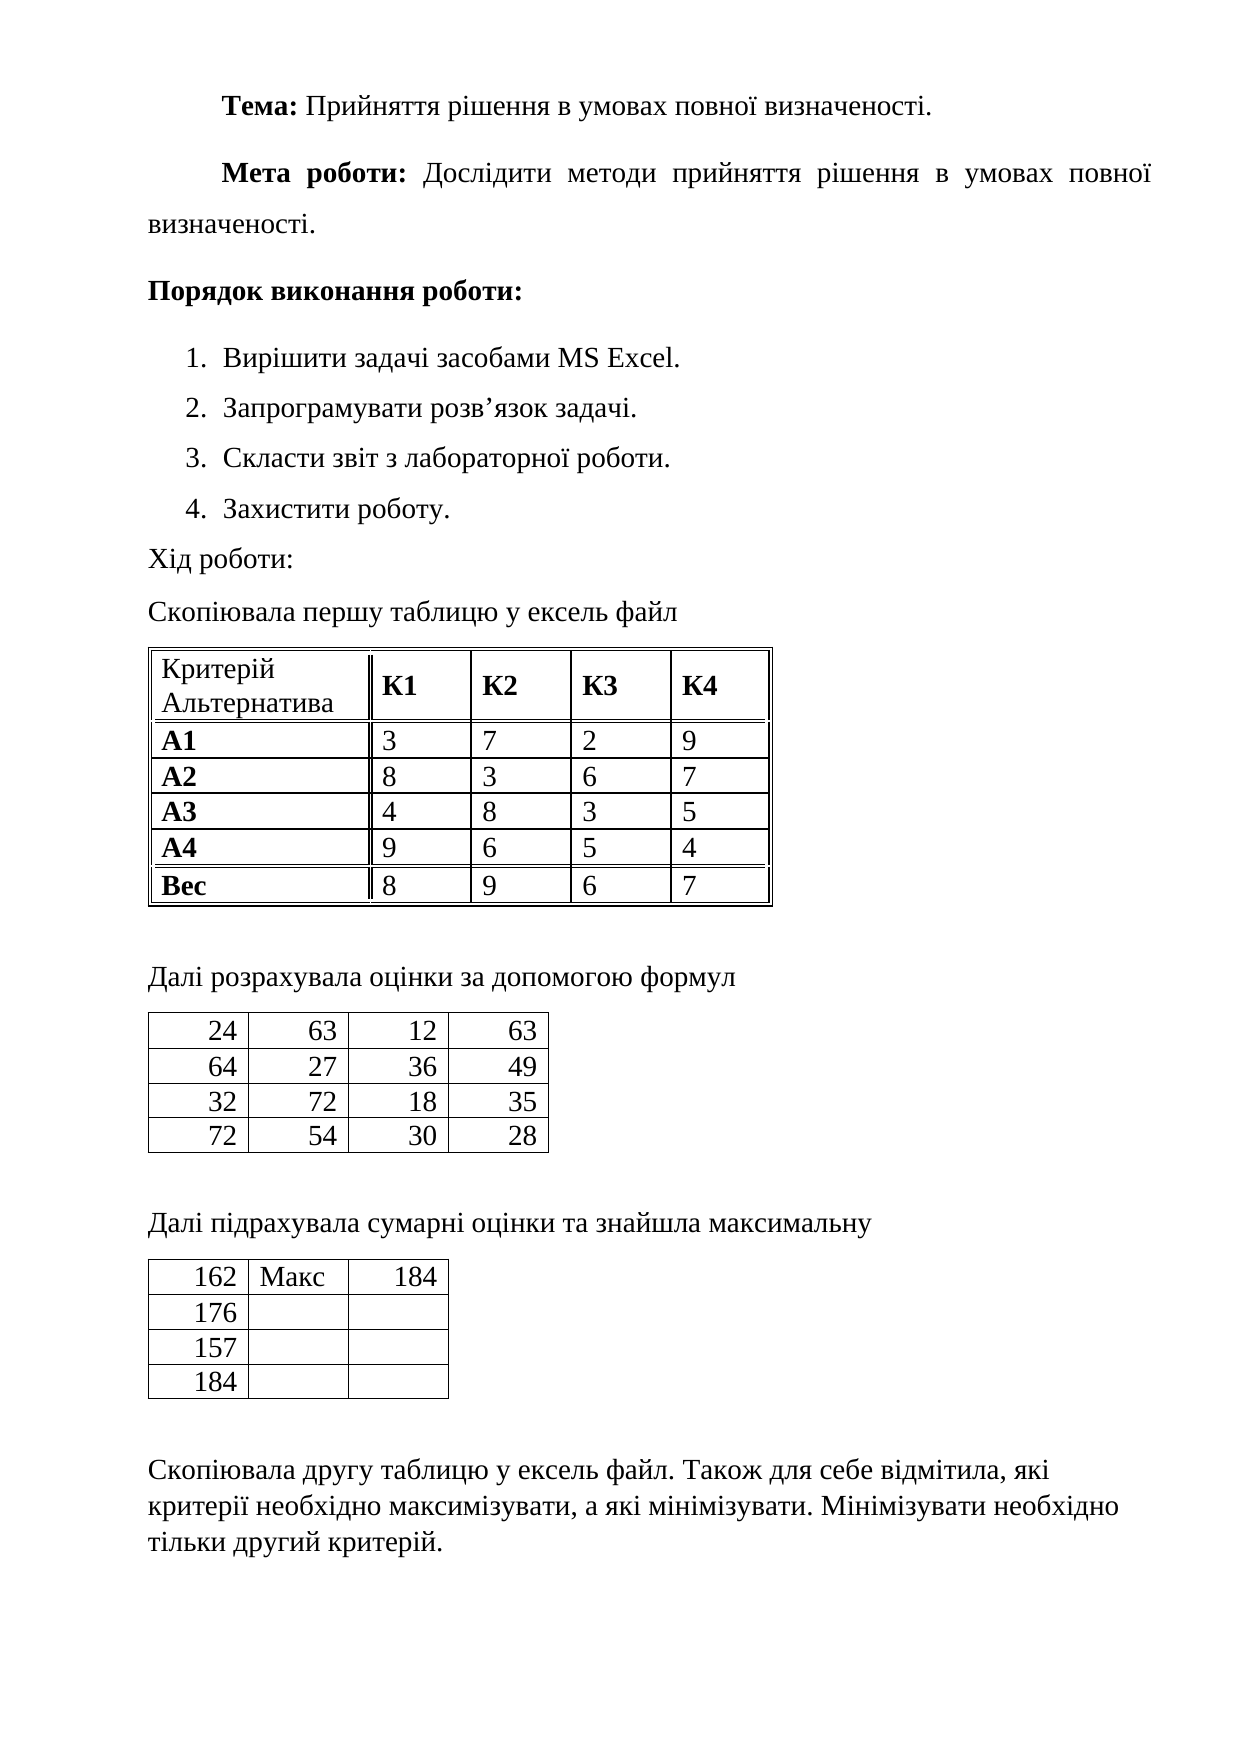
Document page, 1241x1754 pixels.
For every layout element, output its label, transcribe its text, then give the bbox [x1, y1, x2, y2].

table_cell 7 [472, 723, 570, 757]
table_cell 157 [149, 1330, 248, 1363]
table_header К3 [572, 651, 670, 718]
table_cell 3 [373, 723, 470, 757]
table_cell А3 [152, 794, 368, 828]
table_cell [249, 1330, 348, 1363]
table_header Макс [249, 1260, 348, 1294]
table_cell 9 [472, 868, 570, 902]
table_cell 5 [672, 794, 768, 828]
table_cell 3 [572, 794, 670, 828]
text Мета роботи: Дослідити методи прийняття рішення в умовах повної визначеності. [148, 156, 1152, 239]
table_header 12 [349, 1013, 448, 1048]
text Хід роботи: [148, 541, 1152, 574]
list Скласти звіт з лабораторної роботи. [185, 440, 1152, 474]
table_cell [249, 1295, 348, 1329]
table_cell 18 [349, 1084, 448, 1117]
table_cell [349, 1330, 448, 1363]
table_cell 6 [472, 830, 570, 863]
table_cell 28 [449, 1118, 548, 1152]
table_cell 8 [371, 868, 470, 902]
table_header К2 [472, 651, 570, 718]
text Далі підрахувала сумарні оцінки та знайшла максимальну [148, 1206, 1152, 1239]
table_cell 35 [449, 1084, 548, 1117]
table_cell 4 [373, 794, 470, 828]
table_cell 54 [249, 1118, 348, 1152]
table_header 63 [249, 1013, 348, 1048]
table_cell 8 [373, 759, 470, 792]
table_header 162 [149, 1260, 248, 1294]
table_cell 72 [249, 1084, 348, 1117]
table_cell А4 [152, 830, 368, 863]
table_cell 27 [249, 1049, 348, 1083]
table_cell 6 [572, 868, 670, 902]
table_cell 30 [349, 1118, 448, 1152]
table_cell 176 [149, 1295, 248, 1329]
table_cell 4 [672, 830, 768, 863]
table_cell 9 [373, 830, 470, 863]
table_header 184 [349, 1260, 448, 1294]
table_cell [349, 1365, 448, 1398]
text Скопіювала другу таблицю у ексель файл. Також для себе відмітила, які критерії необхідно максимізувати, а які мінімізувати. Мінімізувати необхідно тільки другий критерій. [148, 1452, 1152, 1558]
table_cell 5 [572, 830, 670, 863]
table_cell А1 [150, 719, 371, 757]
list Захистити роботу. [185, 491, 1152, 524]
list Вирішити задачі засобами MS Excel. [185, 340, 1152, 373]
table_cell 49 [449, 1049, 548, 1083]
table_header 24 [149, 1013, 248, 1048]
list Запрограмувати розв’язок задачі. [185, 390, 1152, 424]
table_cell 72 [149, 1118, 248, 1152]
table_cell 8 [472, 794, 570, 828]
table_cell 7 [672, 759, 768, 792]
text Порядок виконання роботи: [148, 273, 1152, 306]
table_cell 36 [349, 1049, 448, 1083]
table_cell 2 [572, 723, 670, 757]
table_header К1 [371, 651, 470, 718]
table_cell 9 [672, 719, 771, 757]
table_cell 32 [149, 1084, 248, 1117]
table_cell Вес [150, 864, 371, 902]
table_cell 6 [572, 759, 670, 792]
table_cell 3 [472, 759, 570, 792]
table_header 63 [449, 1013, 548, 1048]
table_cell [249, 1365, 348, 1398]
table_cell А2 [152, 759, 368, 792]
text Тема: Прийняття рішення в умовах повної визначеності. [148, 88, 1152, 122]
table_cell [349, 1295, 448, 1329]
table_header К4 [672, 651, 768, 718]
table_header Критерій Альтернатива [150, 648, 371, 718]
text Далі розрахувала оцінки за допомогою формул [148, 959, 1152, 993]
text Скопіювала першу таблицю у ексель файл [148, 594, 1152, 627]
table_cell 64 [149, 1049, 248, 1083]
table_cell 184 [149, 1365, 248, 1398]
table_cell 7 [672, 864, 771, 902]
